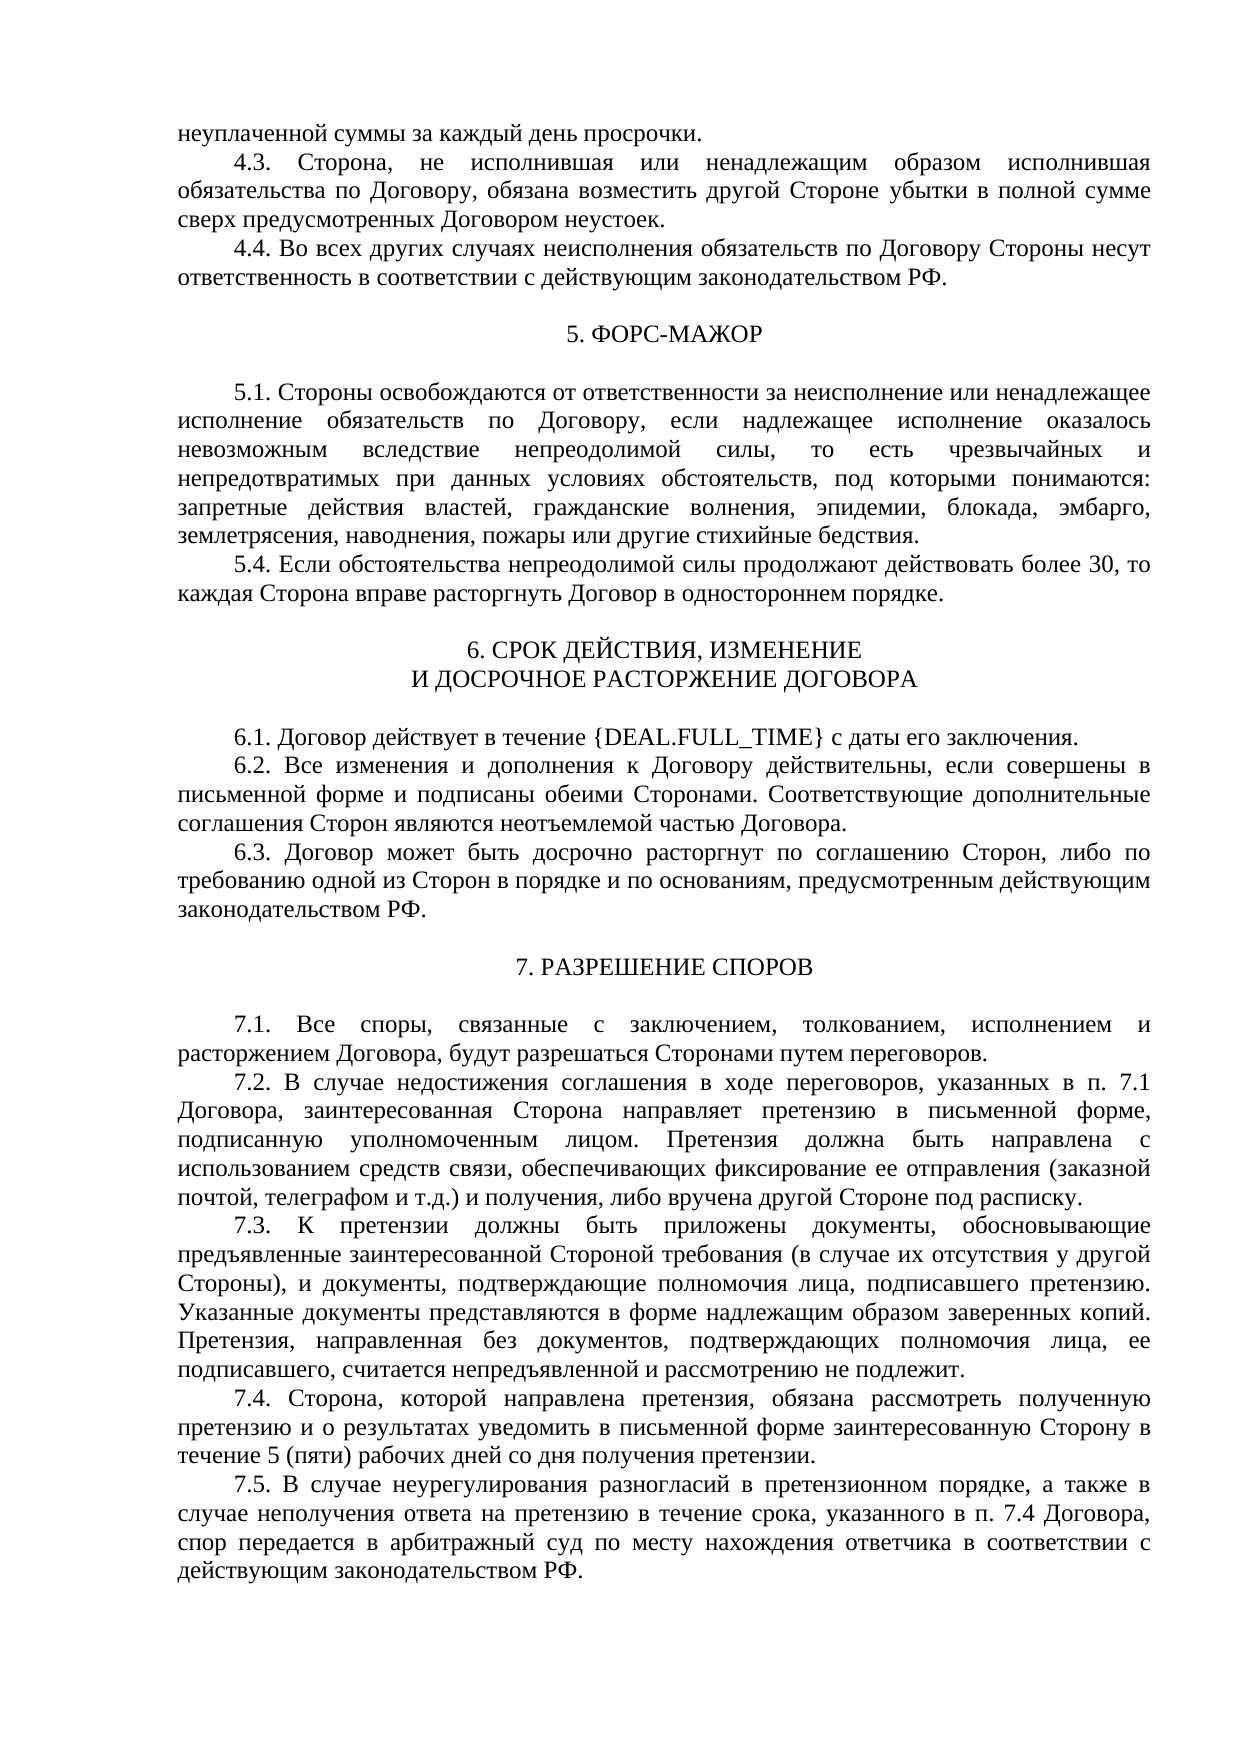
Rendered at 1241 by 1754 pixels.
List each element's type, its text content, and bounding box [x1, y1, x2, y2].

text 6. СРОК ДЕЙСТВИЯ, ИЗМЕНЕНИЕ [177, 636, 1152, 664]
text И ДОСРОЧНОЕ РАСТОРЖЕНИЕ ДОГОВОРА [177, 664, 1152, 693]
text 6.3. Договор может быть досрочно расторгнут по соглашению Сторон, либо по требованию одной из Сторон в порядке и по основаниям, предусмотренным действующим законодательством РФ. [177, 837, 1152, 923]
text 7.5. В случае неурегулирования разногласий в претензионном порядке, а также в случае неполучения ответа на претензию в течение срока, указанного в п. 7.4 Договора, спор передается в арбитражный суд по месту нахождения ответчика в соответствии с действующим законодательством РФ. [177, 1469, 1152, 1584]
text 5.1. Стороны освобождаются от ответственности за неисполнение или ненадлежащее исполнение обязательств по Договору, если надлежащее исполнение оказалось невозможным вследствие непреодолимой силы, то есть чрезвычайных и непредотвратимых при данных условиях обстоятельств, под которыми понимаются: запретные действия властей, гражданские волнения, эпидемии, блокада, эмбарго, землетрясения, наводнения, пожары или другие стихийные бедствия. [177, 377, 1152, 549]
text 6.2. Все изменения и дополнения к Договору действительны, если совершены в письменной форме и подписаны обеими Сторонами. Соответствующие дополнительные соглашения Сторон являются неотъемлемой частью Договора. [177, 751, 1152, 837]
text 5. ФОРС-МАЖОР [177, 319, 1152, 348]
text 4.4. Во всех других случаях неисполнения обязательств по Договору Стороны несут ответственность в соответствии с действующим законодательством РФ. [177, 233, 1152, 291]
text 6.1. Договор действует в течение {DEAL.FULL_TIME} с даты его заключения. [177, 722, 1152, 751]
text 4.3. Сторона, не исполнившая или ненадлежащим образом исполнившая обязательства по Договору, обязана возместить другой Стороне убытки в полной сумме сверх предусмотренных Договором неустоек. [177, 147, 1152, 233]
text 5.4. Если обстоятельства непреодолимой силы продолжают действовать более 30, то каждая Сторона вправе расторгнуть Договор в одностороннем порядке. [177, 549, 1152, 607]
text 7.3. К претензии должны быть приложены документы, обосновывающие предъявленные заинтересованной Стороной требования (в случае их отсутствия у другой Стороны), и документы, подтверждающие полномочия лица, подписавшего претензию. Указанные документы представляются в форме надлежащим образом заверенных копий. Претензия, направленная без документов, подтверждающих полномочия лица, ее подписавшего, считается непредъявленной и рассмотрению не подлежит. [177, 1211, 1152, 1383]
text 7.2. В случае недостижения соглашения в ходе переговоров, указанных в п. 7.1 Договора, заинтересованная Сторона направляет претензию в письменной форме, подписанную уполномоченным лицом. Претензия должна быть направлена с использованием средств связи, обеспечивающих фиксирование ее отправления (заказной почтой, телеграфом и т.д.) и получения, либо вручена другой Стороне под расписку. [177, 1067, 1152, 1211]
text 7. РАЗРЕШЕНИЕ СПОРОВ [177, 952, 1152, 981]
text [177, 118, 1152, 147]
text 7.4. Сторона, которой направлена претензия, обязана рассмотреть полученную претензию и о результатах уведомить в письменной форме заинтересованную Сторону в течение 5 (пяти) рабочих дней со дня получения претензии. [177, 1383, 1152, 1469]
text 7.1. Все споры, связанные с заключением, толкованием, исполнением и расторжением Договора, будут разрешаться Сторонами путем переговоров. [177, 1009, 1152, 1067]
